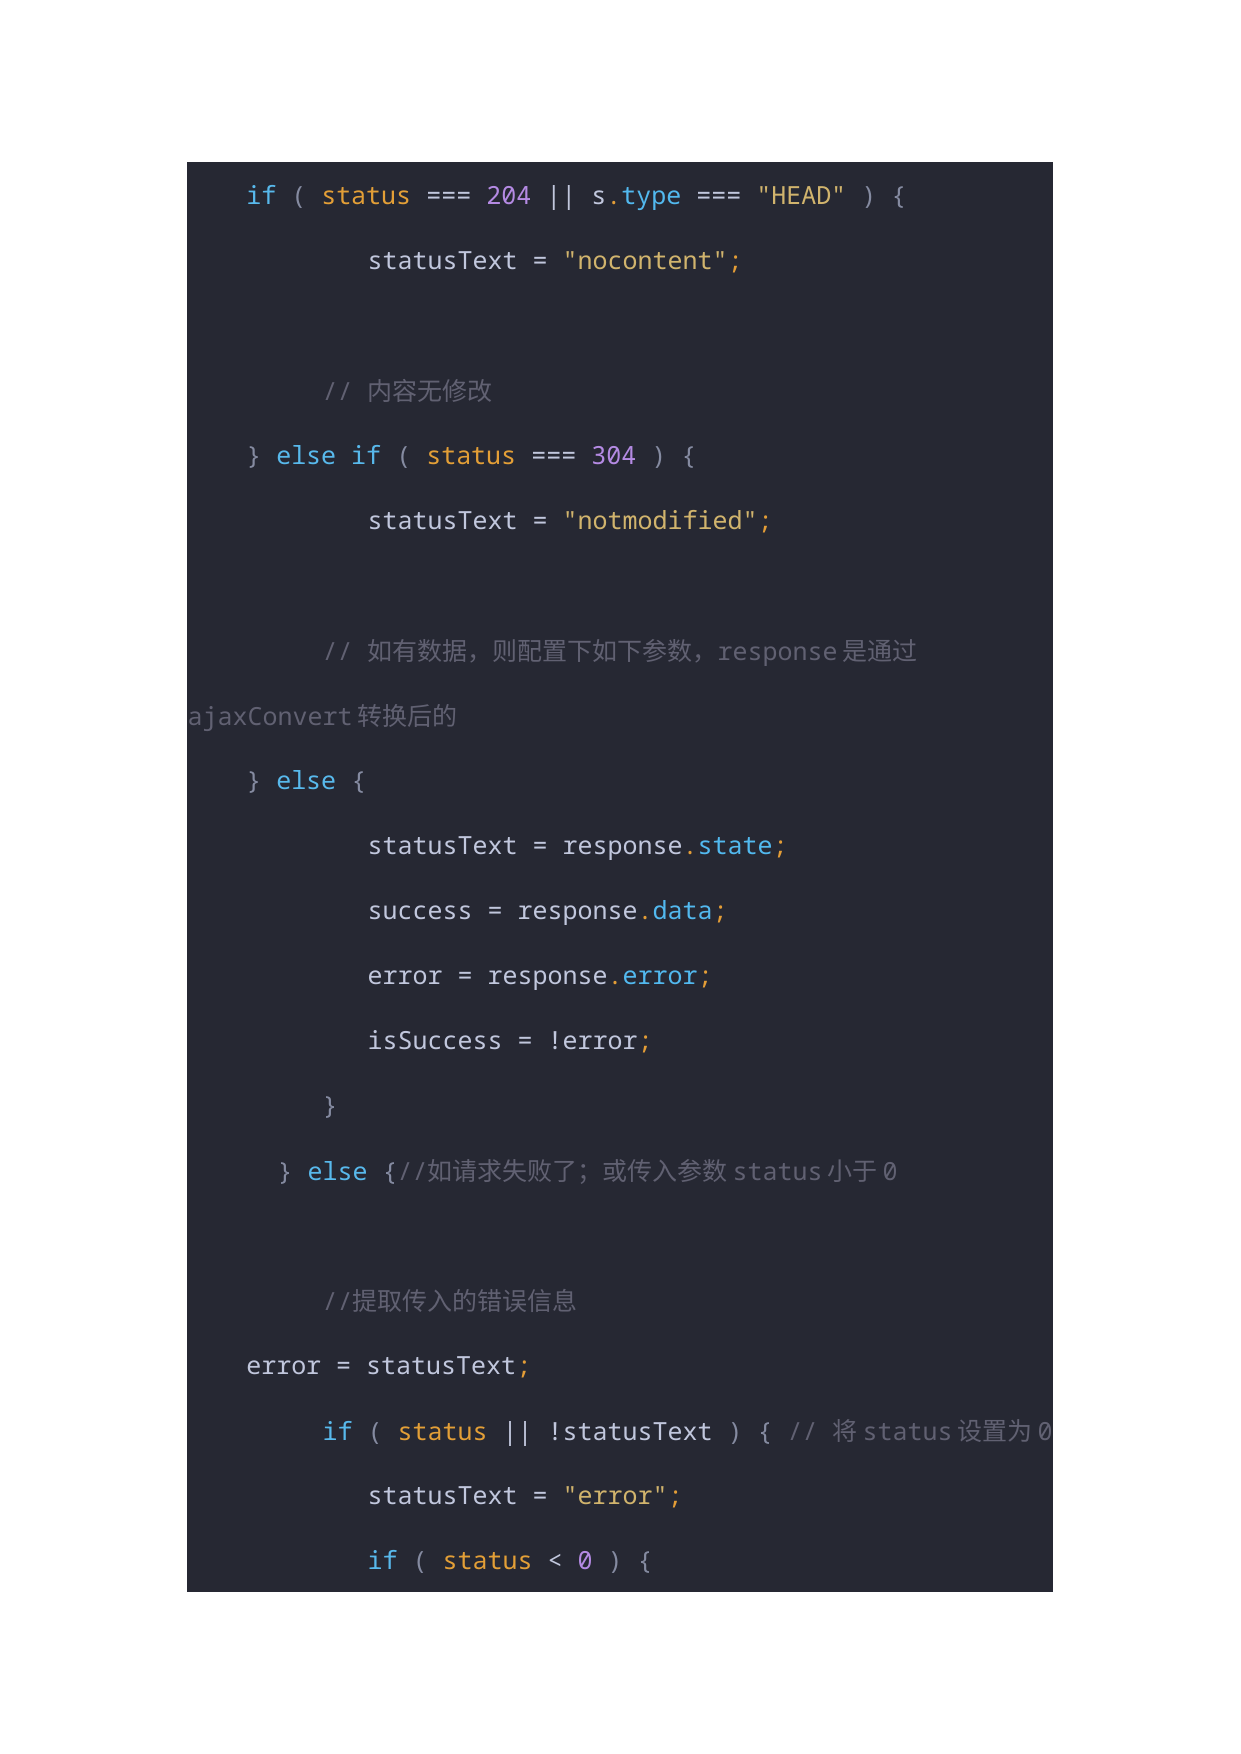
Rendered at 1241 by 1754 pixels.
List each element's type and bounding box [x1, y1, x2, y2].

text [187, 162, 1053, 1592]
